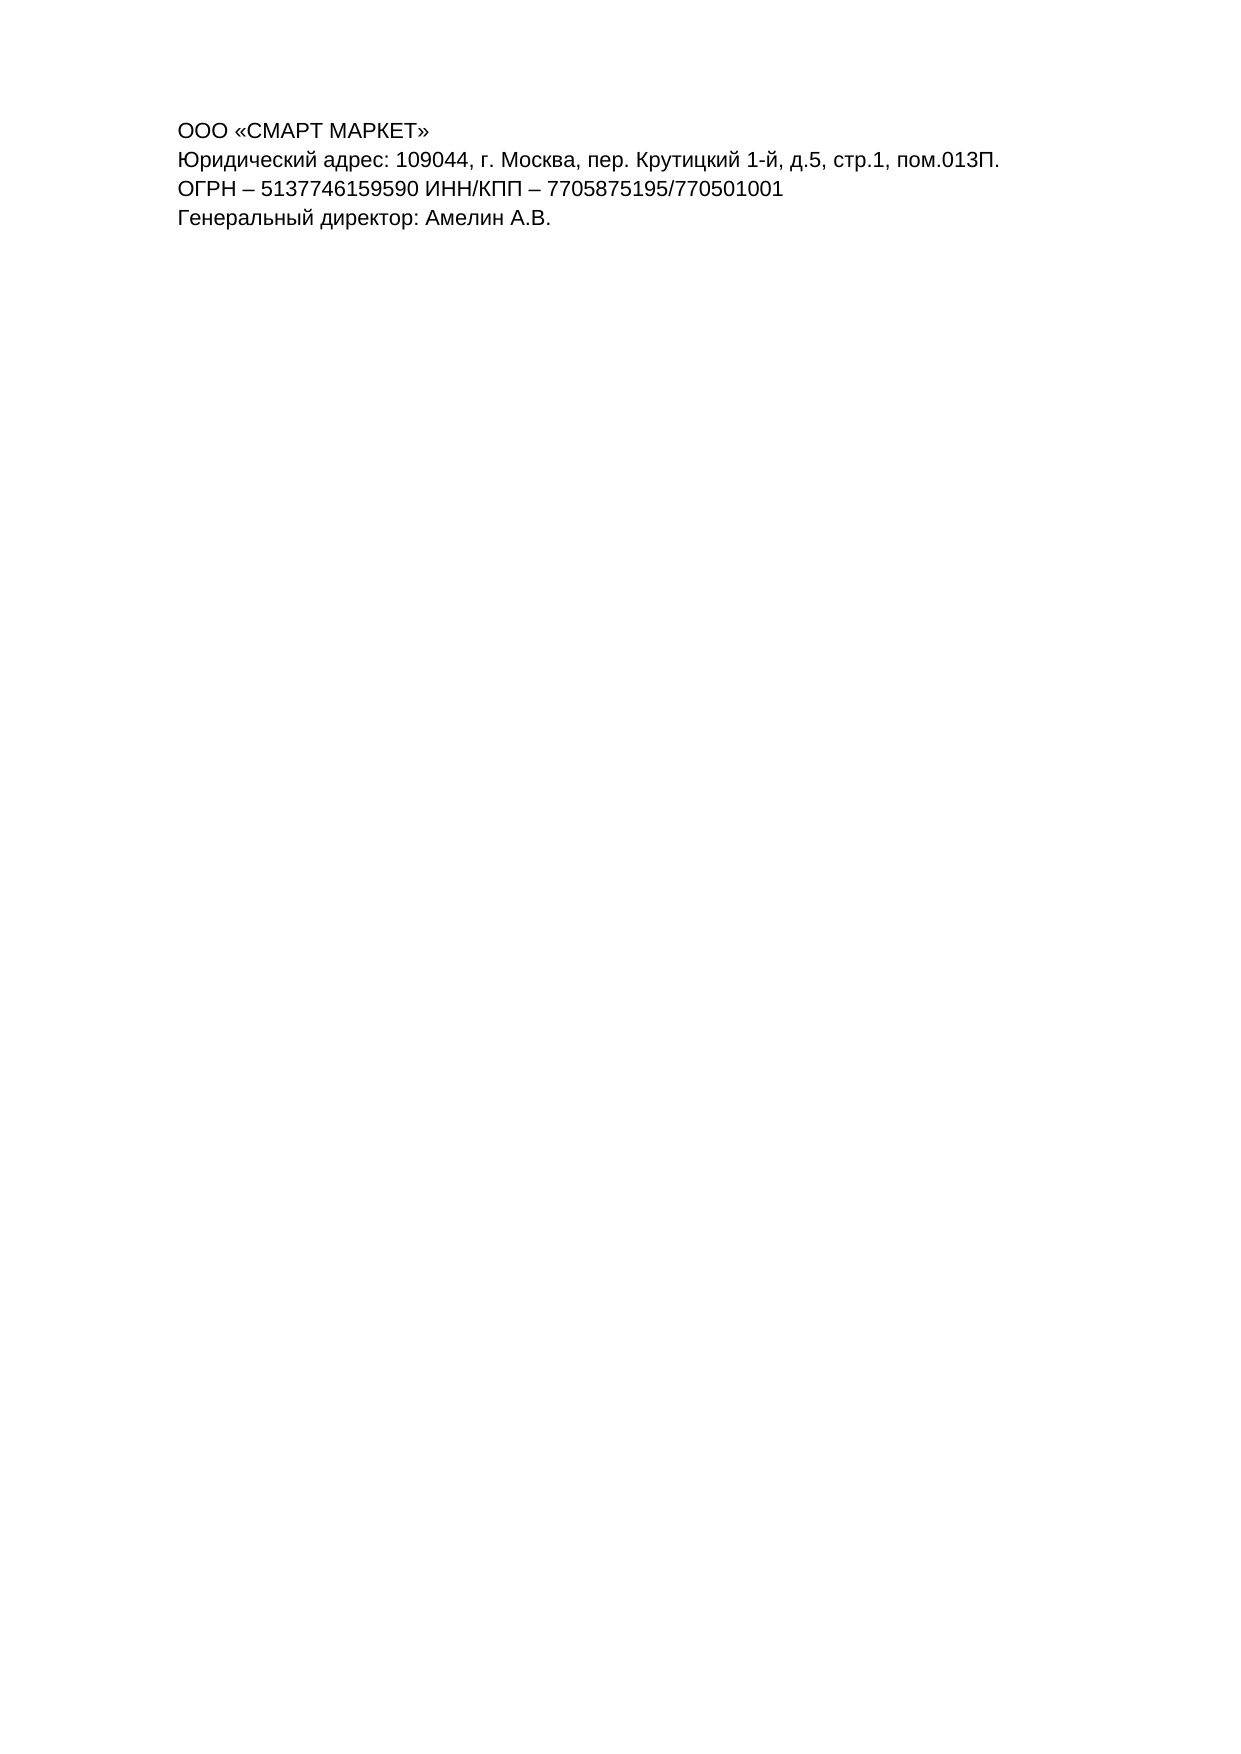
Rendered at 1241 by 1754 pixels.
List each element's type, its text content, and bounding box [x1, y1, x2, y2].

text ООО «СМАРТ МАРКЕТ» Юридический адрес: 109044, г. Москва, пер. Крутицкий 1-й, д.5, стр.1, пом.013П. ОГРН – 5137746159590 ИНН/КПП – 7705875195/770501001 Генеральный директор: Амелин А.В. [177, 118, 1152, 230]
